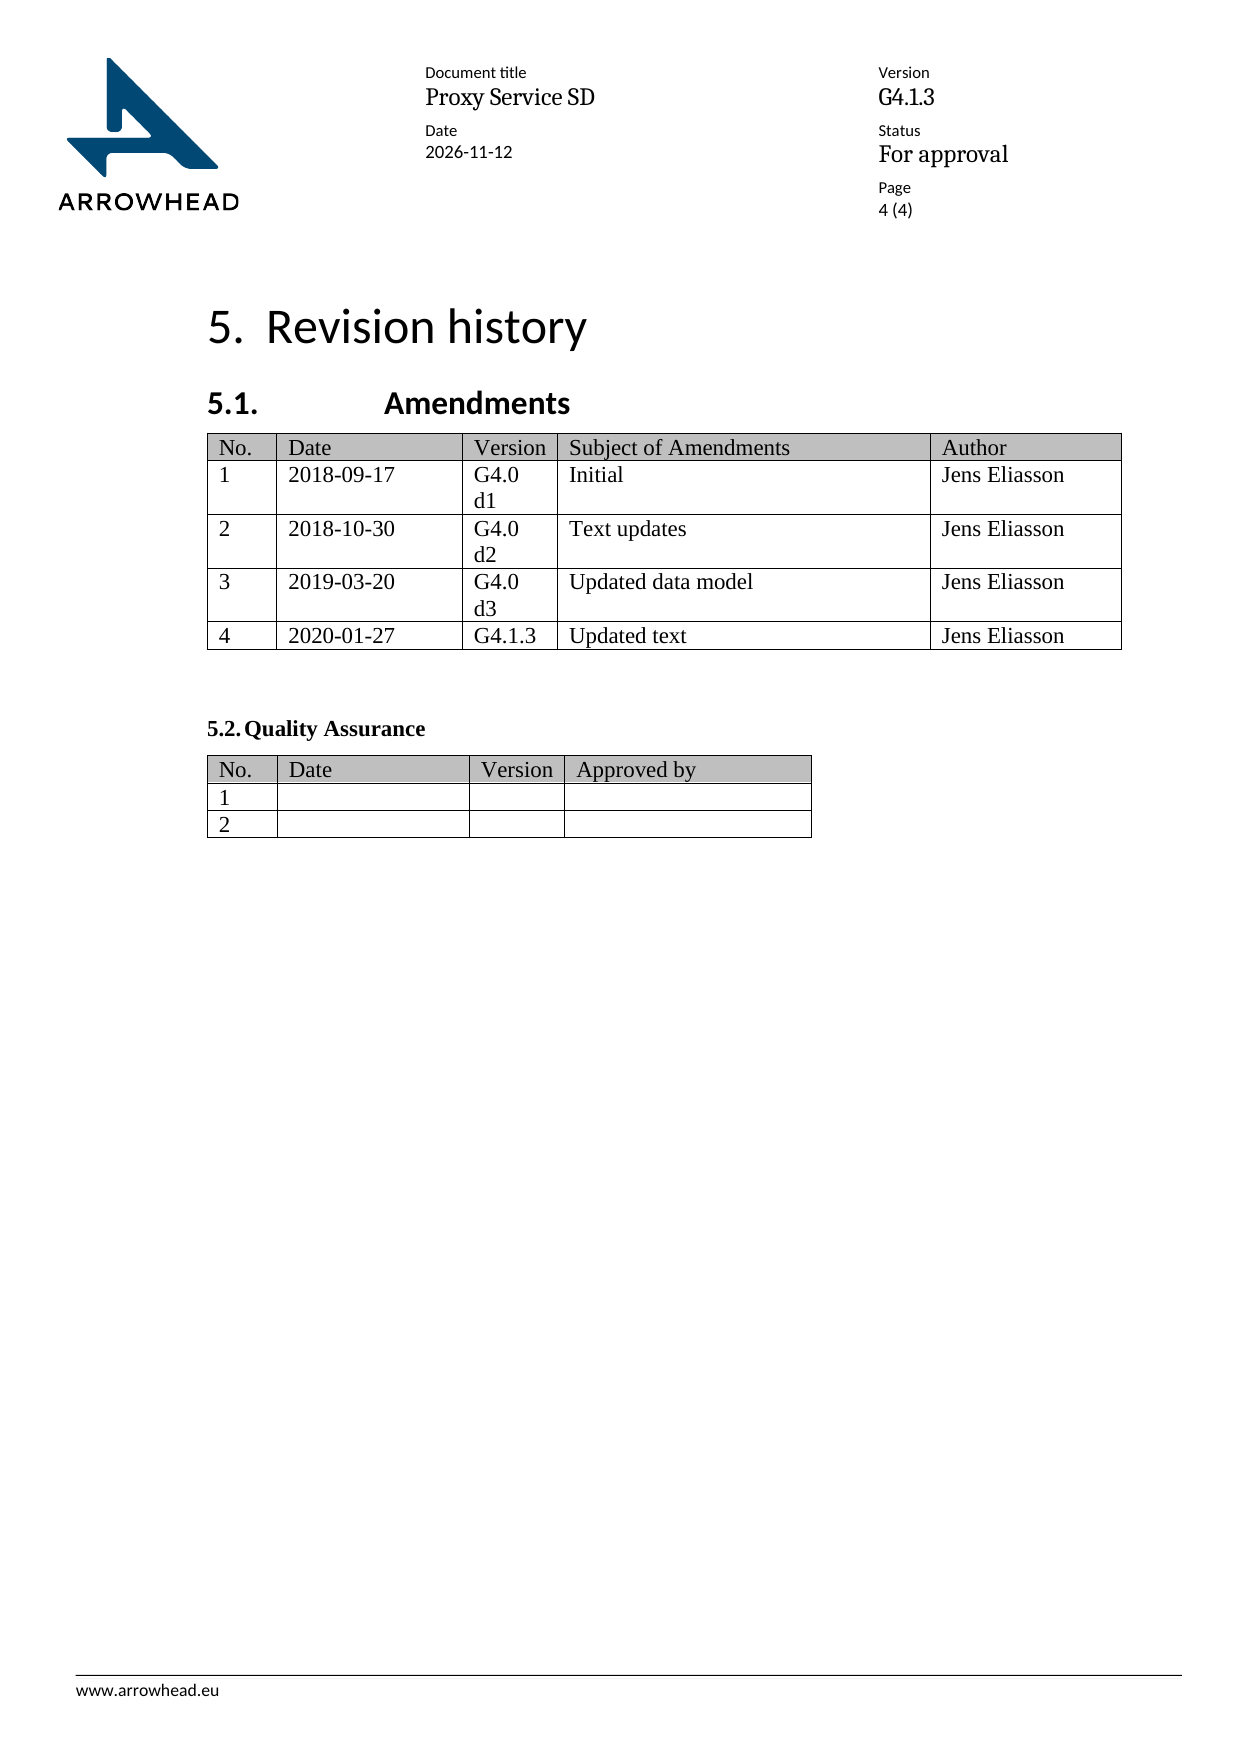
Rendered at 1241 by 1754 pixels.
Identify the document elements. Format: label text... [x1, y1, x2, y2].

table_cell Text updates [558, 515, 930, 567]
table_cell Initial [558, 461, 930, 514]
table_cell 4 [208, 622, 276, 648]
subtitle Quality Assurance [207, 697, 1122, 747]
table_cell 2 [208, 811, 277, 837]
table_cell Jens Eliasson [931, 622, 1121, 648]
table_header No. [208, 756, 277, 782]
table_cell Updated data model [558, 569, 930, 621]
table_cell [565, 811, 811, 837]
table_cell G4.0 d1 [463, 461, 557, 514]
table_header Subject of Amendments [558, 434, 930, 460]
table_cell G4.1.3 [463, 622, 557, 648]
table_cell [470, 811, 564, 837]
table_cell 2 [208, 515, 276, 567]
table_cell 1 [208, 784, 277, 810]
table_header Approved by [565, 756, 811, 782]
table_header Date [277, 434, 462, 460]
table_cell G4.0 d3 [463, 569, 557, 621]
table_cell [278, 811, 469, 837]
table_cell Updated text [558, 622, 930, 648]
table_cell G4.0 d2 [463, 515, 557, 567]
table_cell 1 [208, 461, 276, 514]
title Revision history [207, 303, 1122, 353]
table_header Version [463, 434, 557, 460]
table_header No. [208, 434, 276, 460]
table_cell 2018-09-17 [277, 461, 462, 514]
table_cell Jens Eliasson [931, 515, 1121, 567]
table_cell Jens Eliasson [931, 569, 1121, 621]
table_header Author [931, 434, 1121, 460]
table_cell [470, 784, 564, 810]
table_cell 2018-10-30 [277, 515, 462, 567]
table_cell [565, 784, 811, 810]
table_cell Jens Eliasson [931, 461, 1121, 514]
picture [58, 58, 239, 217]
table_cell 2020-01-27 [277, 622, 462, 648]
table_cell [278, 784, 469, 810]
table_cell 2019-03-20 [277, 569, 462, 621]
table_cell 3 [208, 569, 276, 621]
subtitle Amendments [207, 374, 1122, 424]
table_header Version [470, 756, 564, 782]
table_header Date [278, 756, 469, 782]
